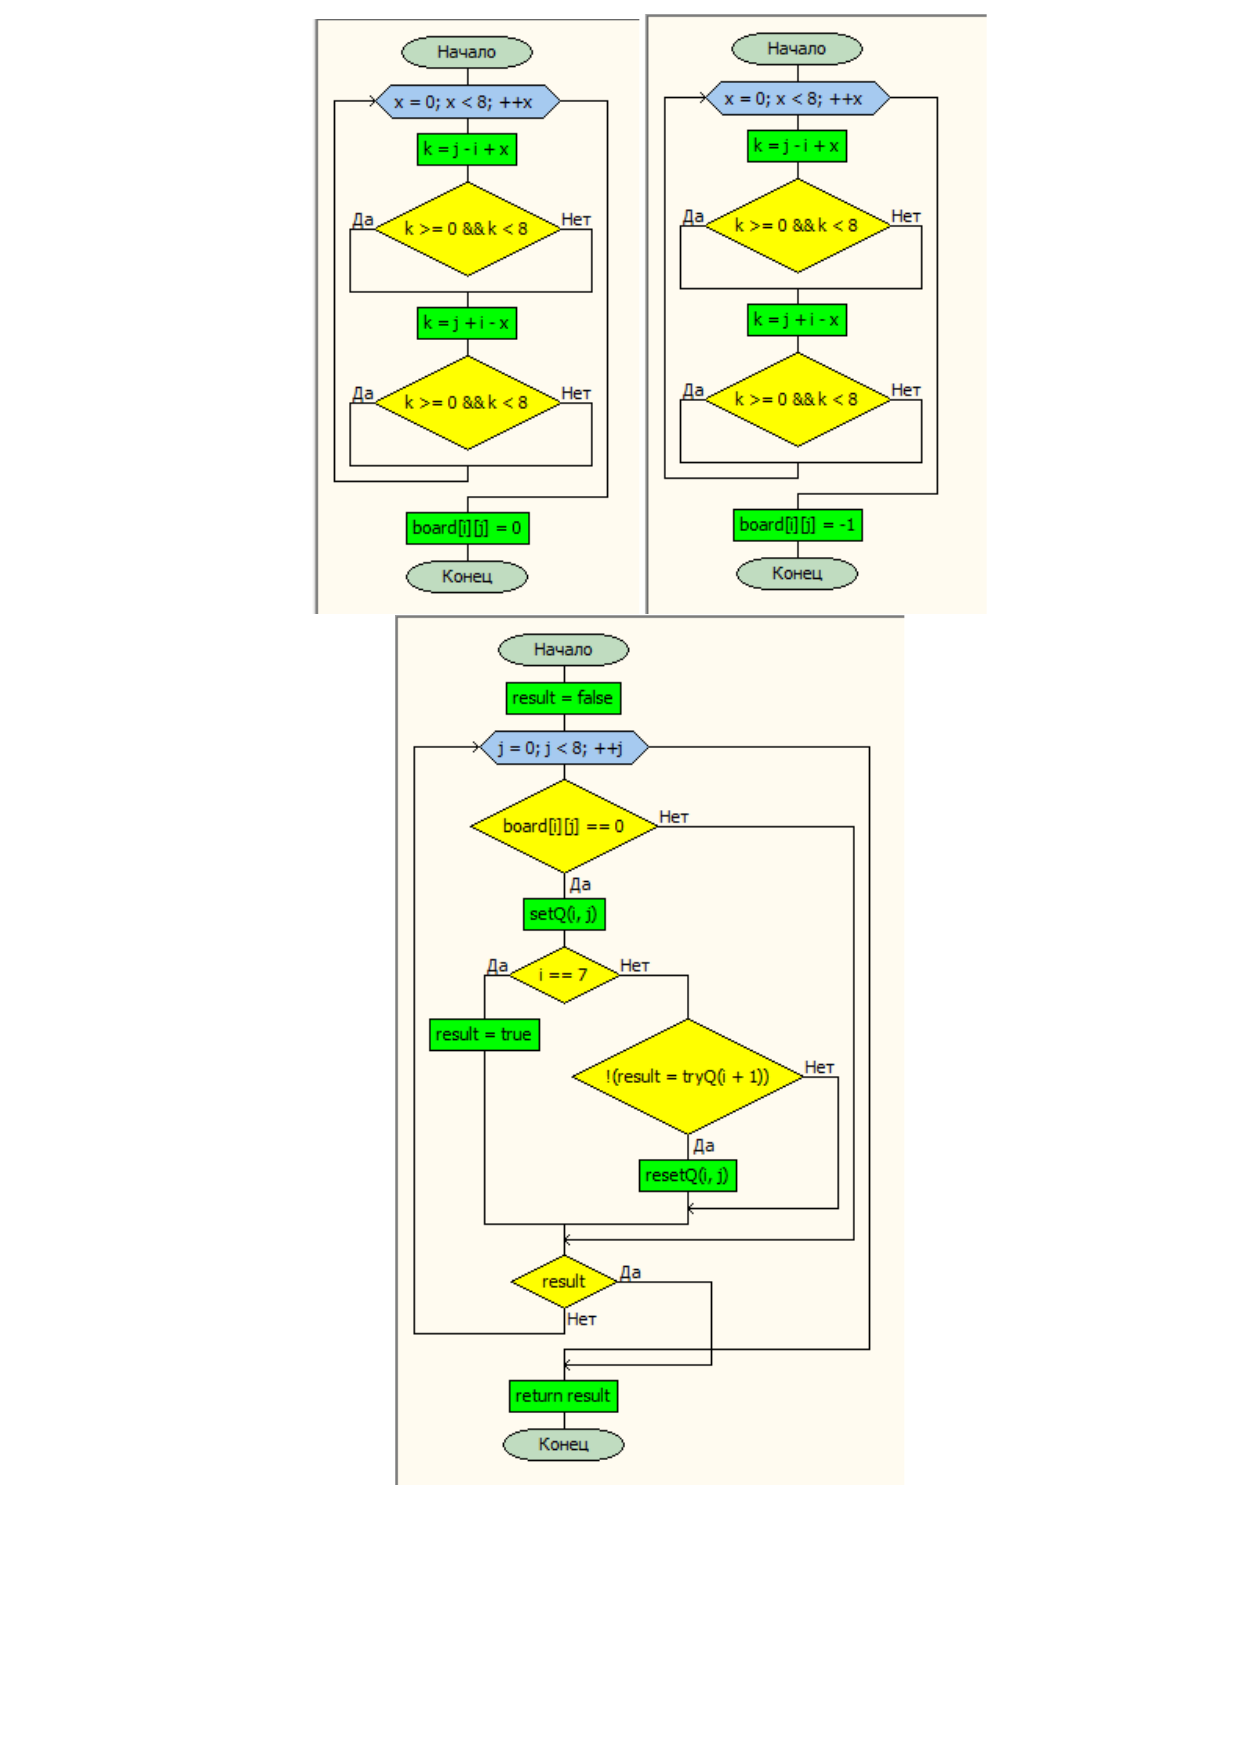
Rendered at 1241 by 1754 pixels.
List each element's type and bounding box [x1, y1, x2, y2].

picture [312, 19, 640, 614]
picture [644, 14, 987, 614]
picture [395, 615, 905, 1485]
